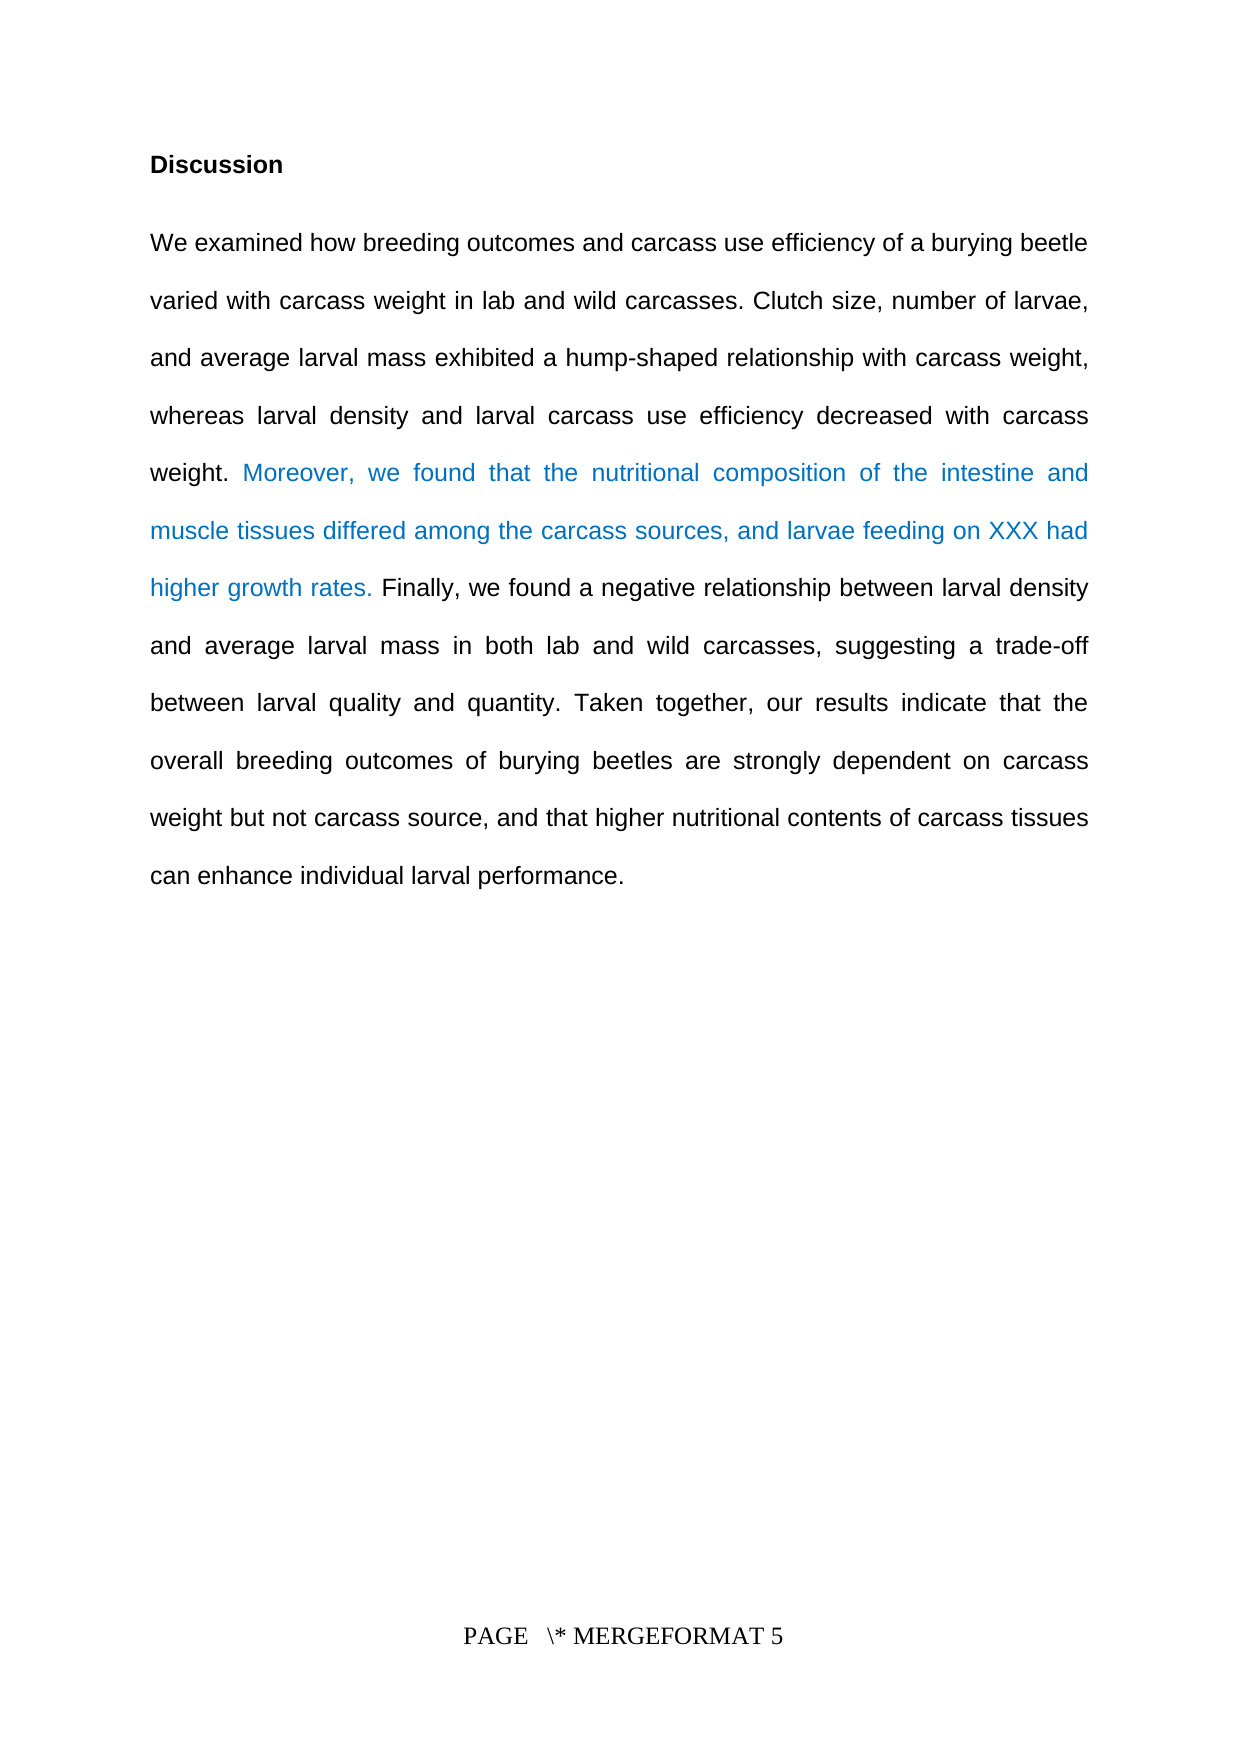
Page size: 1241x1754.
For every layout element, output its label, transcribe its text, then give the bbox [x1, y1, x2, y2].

text We examined how breeding outcomes and carcass use efficiency of a burying beetle varied with carcass weight in lab and wild carcasses. Clutch size, number of larvae, and average larval mass exhibited a hump-shaped relationship with carcass weight, whereas larval density and larval carcass use efficiency decreased with carcass weight. Moreover, we found that the nutritional composition of the intestine and muscle tissues differed among the carcass sources, and larvae feeding on XXX had higher growth rates. Finally, we found a negative relationship between larval density and average larval mass in both lab and wild carcasses, suggesting a trade-off between larval quality and quantity. Taken together, our results indicate that the overall breeding outcomes of burying beetles are strongly dependent on carcass weight but not carcass source, and that higher nutritional contents of carcass tissues can enhance individual larval performance. [150, 228, 1090, 889]
text Discussion [150, 150, 1090, 179]
